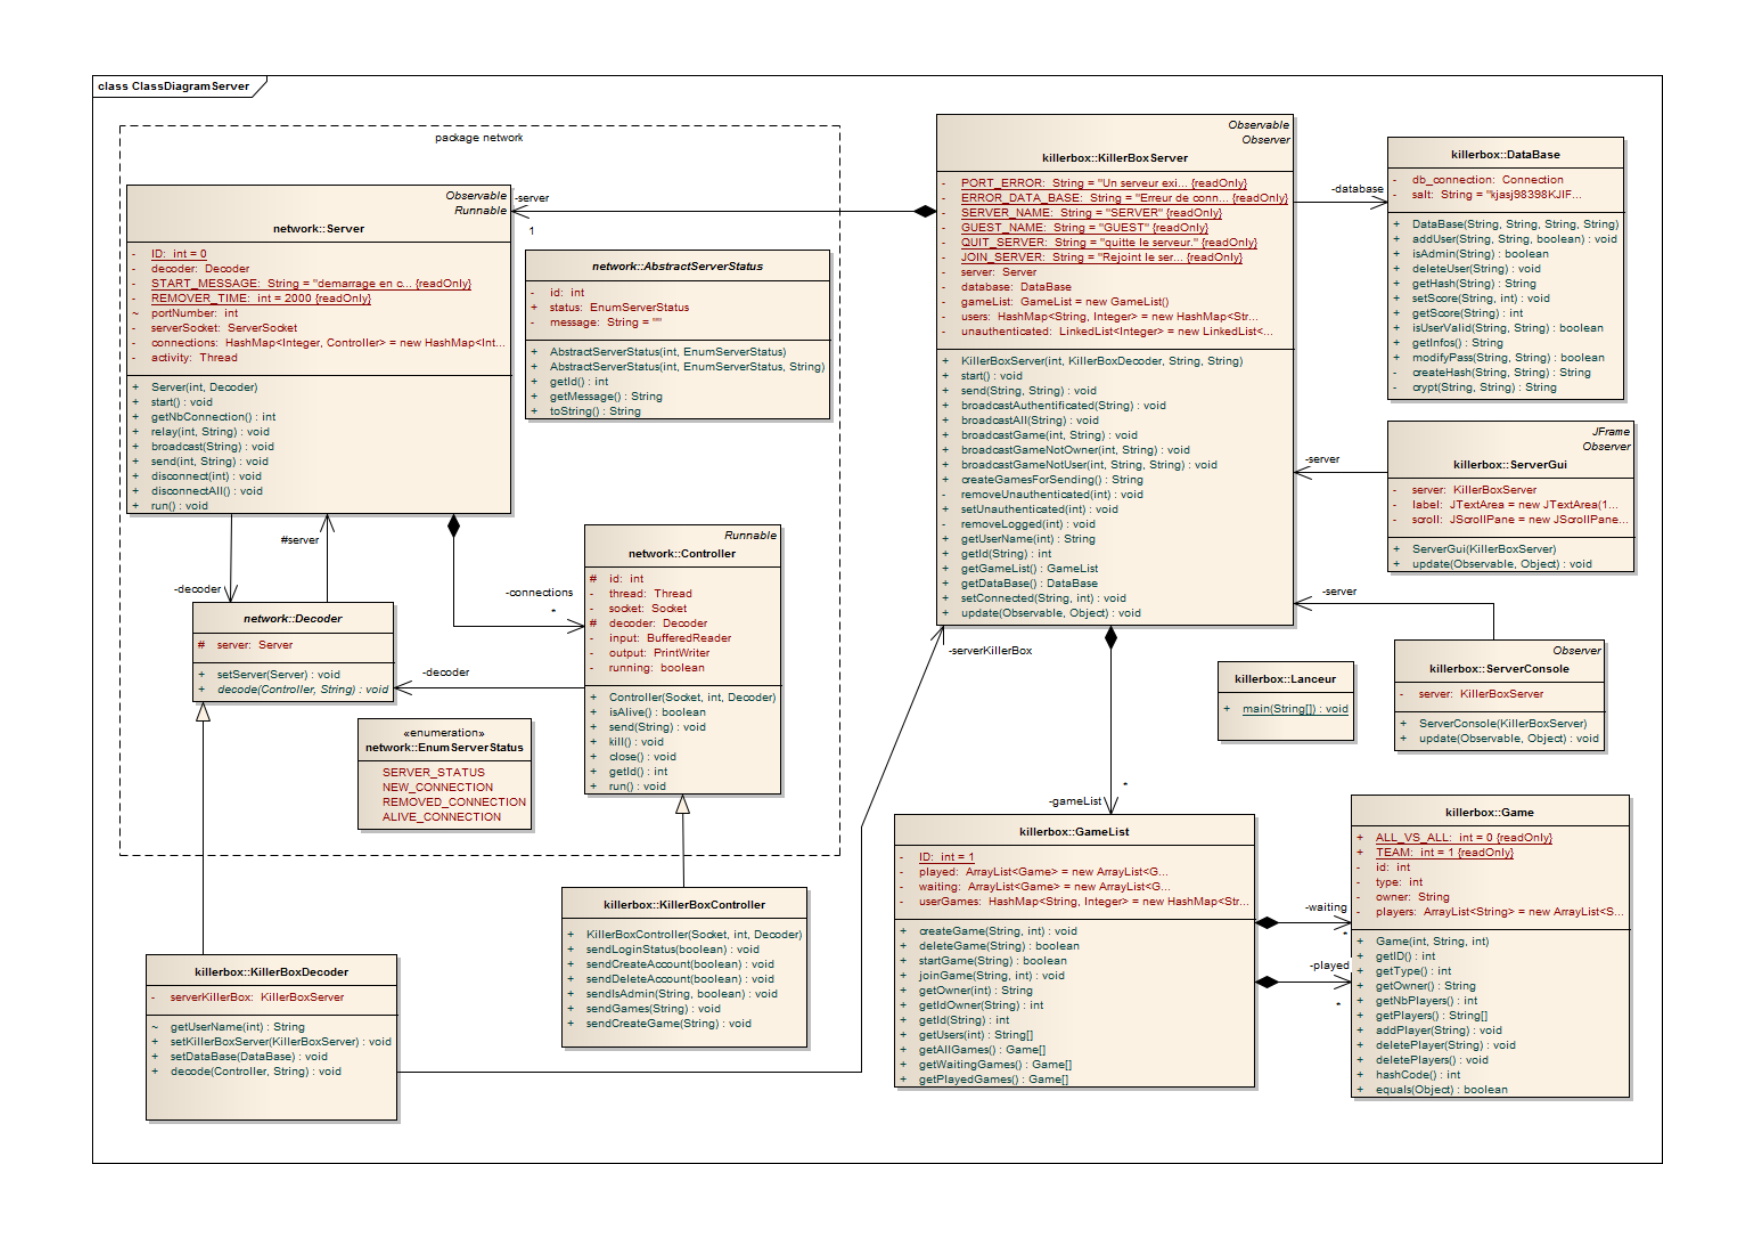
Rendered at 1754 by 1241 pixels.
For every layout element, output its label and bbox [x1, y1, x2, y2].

picture [91, 75, 1663, 1164]
